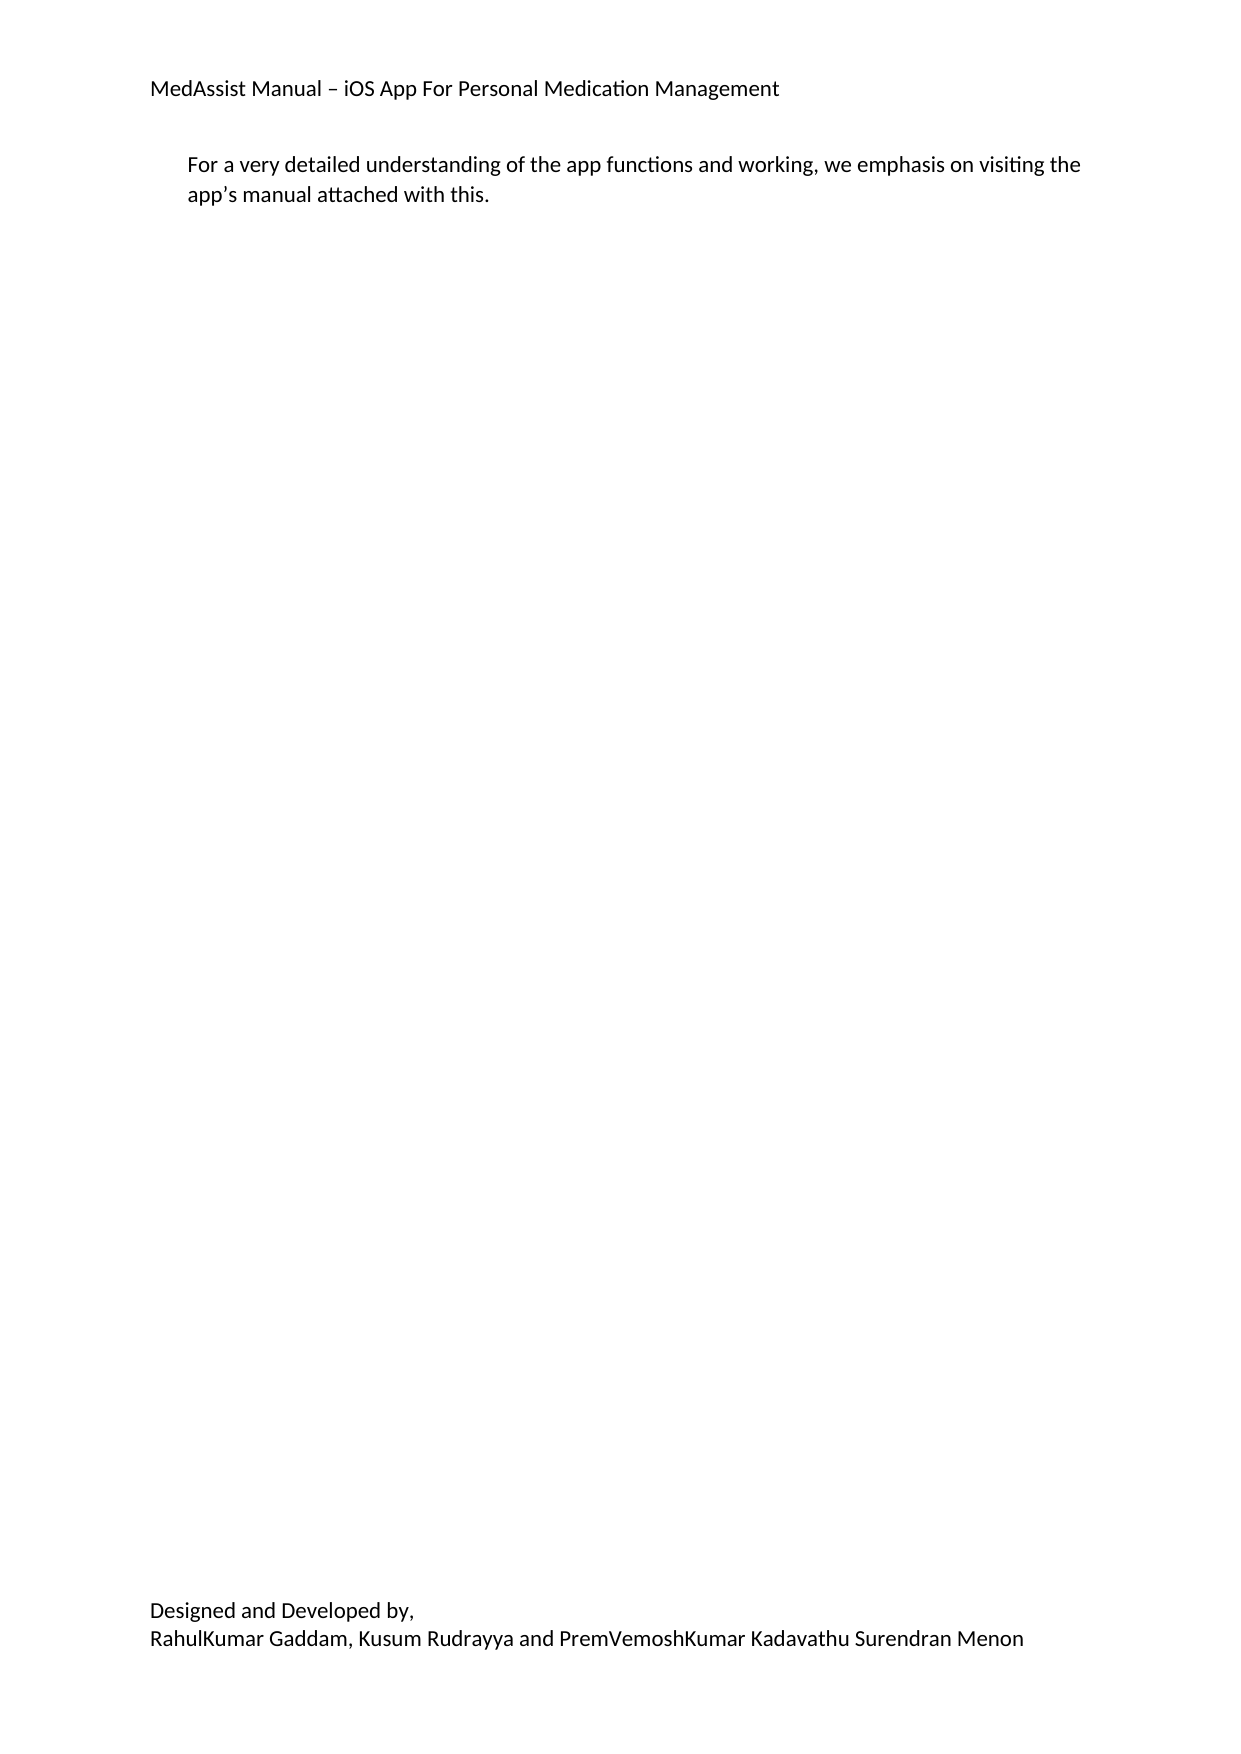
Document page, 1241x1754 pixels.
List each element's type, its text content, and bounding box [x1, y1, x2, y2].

text For a very detailed understanding of the app functions and working, we emphasis on visiting the app’s manual attached with this. [187, 150, 1090, 208]
